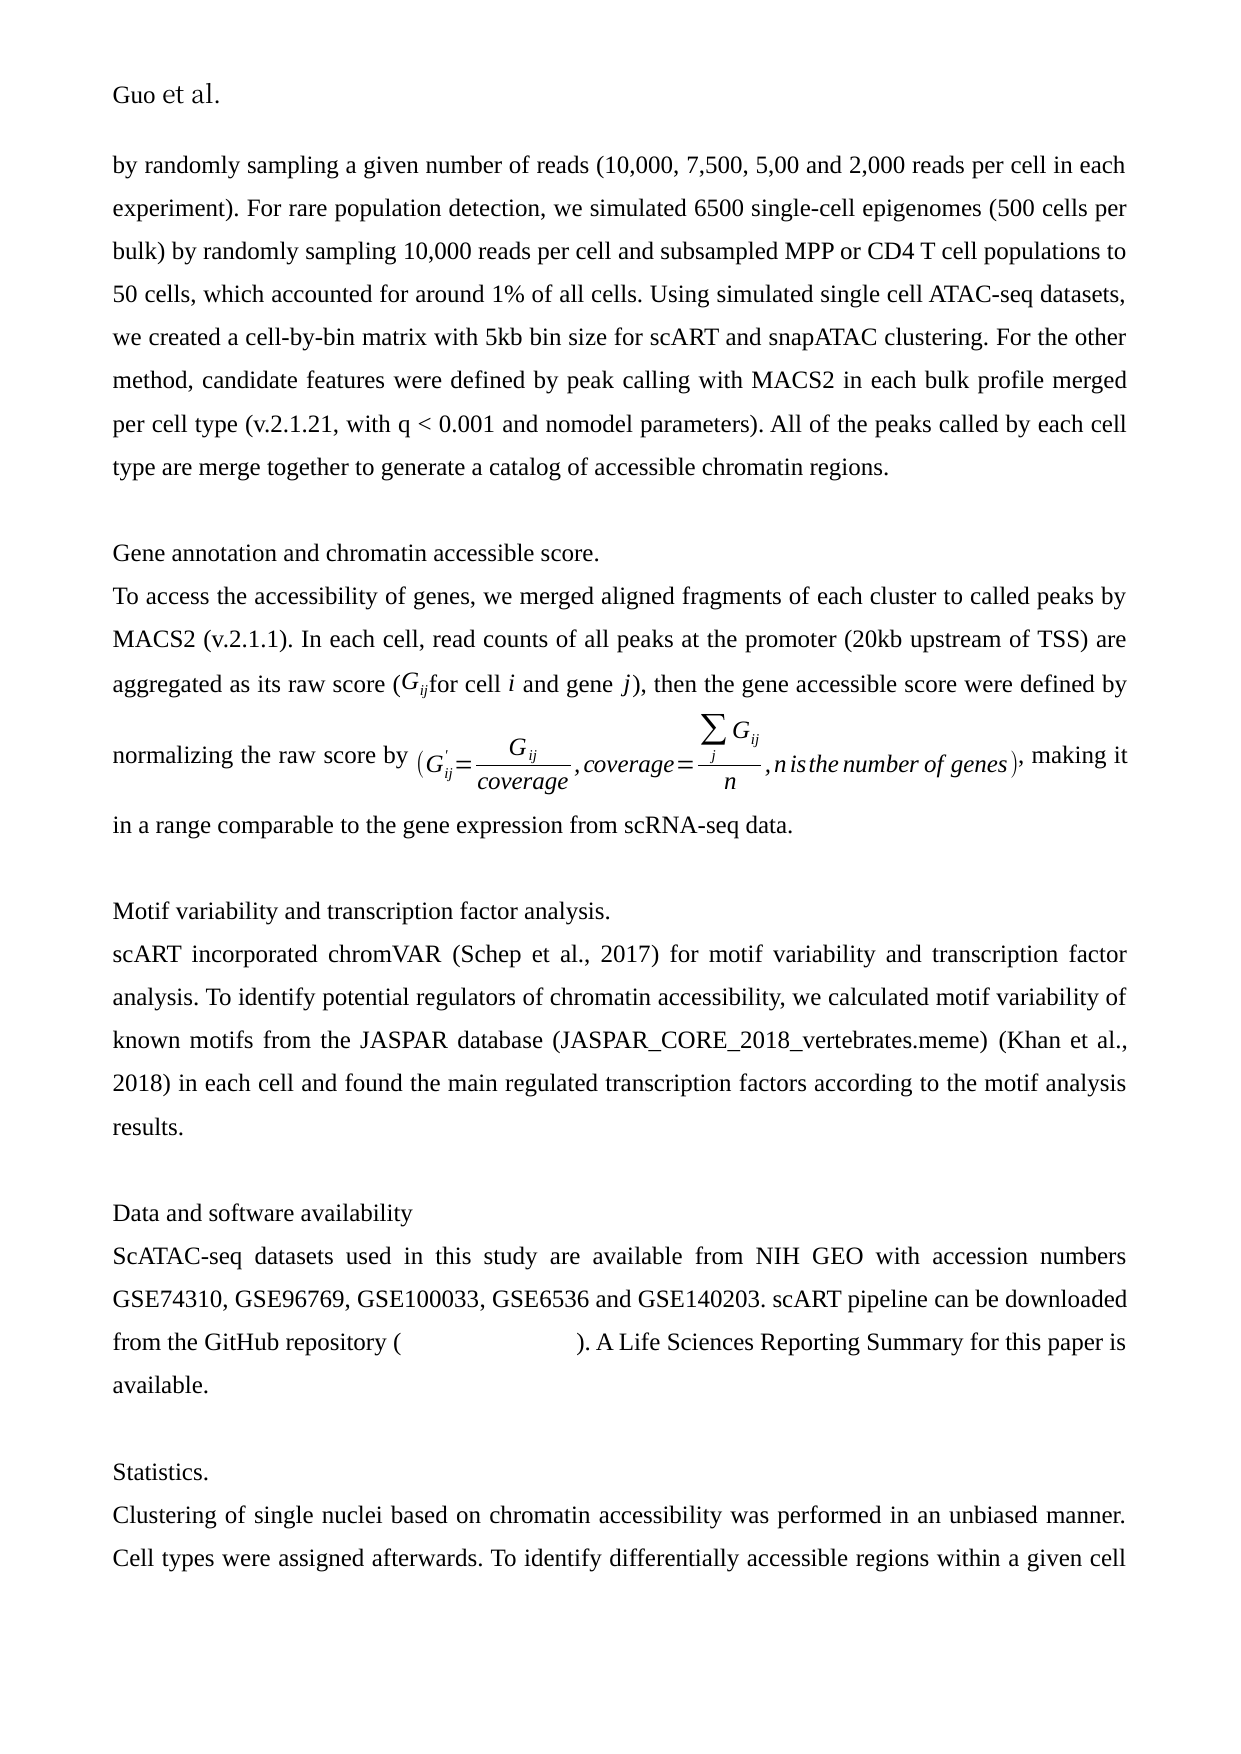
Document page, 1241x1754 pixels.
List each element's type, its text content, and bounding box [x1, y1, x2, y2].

text Data and software availability [112, 1198, 1128, 1227]
text ScATAC-seq datasets used in this study are available from NIH GEO with accession numbers GSE74310, GSE96769, GSE100033, GSE6536 and GSE140203. scART pipeline can be downloaded from the GitHub repository ( ). A Life Sciences Reporting Summary for this paper is available. [112, 1241, 1128, 1399]
text Gene annotation and chromatin accessible score. [112, 538, 1128, 567]
text Statistics. [112, 1457, 1128, 1485]
text To access the accessibility of genes, we merged aligned fragments of each cluster to called peaks by MACS2 (v.2.1.1). In each cell, read counts of all peaks at the promoter (20kb upstream of TSS) are aggregated as its raw score (for cell and gene ), then the gene accessible score were defined by normalizing the raw score by , making it in a range comparable to the gene expression from scRNA-seq data. [112, 581, 1128, 838]
text scART incorporated chromVAR (Schep et al., 2017) for motif variability and transcription factor analysis. To identify potential regulators of chromatin accessibility, we calculated motif variability of known motifs from the JASPAR database (JASPAR_CORE_2018_vertebrates.meme) (Khan et al., 2018) in each cell and found the main regulated transcription factors according to the motif analysis results. [112, 939, 1128, 1140]
text Motif variability and transcription factor analysis. [112, 896, 1128, 925]
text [112, 150, 1128, 481]
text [112, 1500, 1128, 1572]
